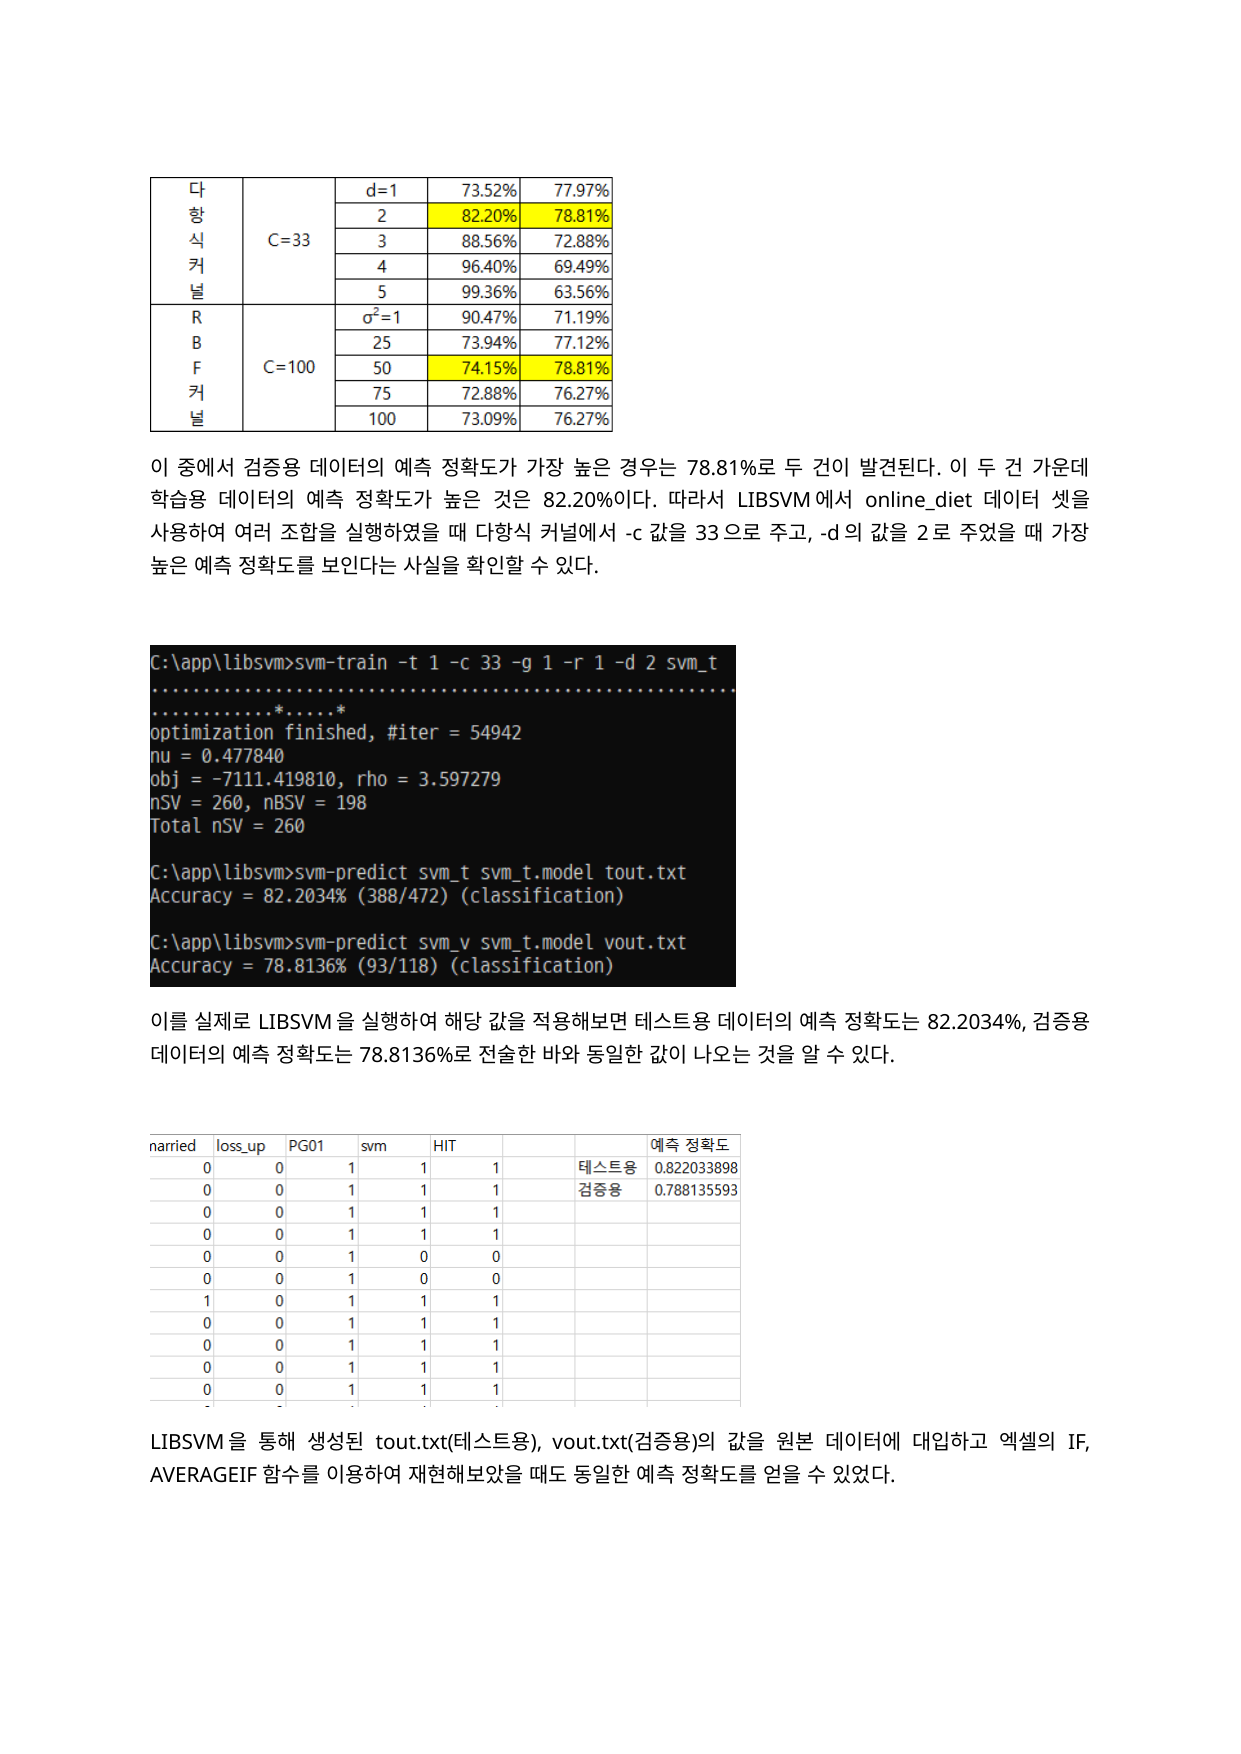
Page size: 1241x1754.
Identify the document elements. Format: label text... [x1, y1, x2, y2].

picture [150, 645, 736, 987]
picture [150, 1134, 741, 1407]
text 이 중에서 검증용 데이터의 예측 정확도가 가장 높은 경우는 78.81%로 두 건이 발견된다. 이 두 건 가운데 학습용 데이터의 예측 정확도가 높은 것은 82.20%이다. 따라서 LIBSVM에서 online_diet 데이터 셋을 사용하여 여러 조합을 실행하였을 때 다항식 커널에서 -c 값을 33으로 주고, -d의 값을 2로 주었을 때 가장 높은 예측 정확도를 보인다는 사실을 확인할 수 있다. [150, 451, 1090, 579]
picture [150, 177, 613, 432]
text 이를 실제로 LIBSVM을 실행하여 해당 값을 적용해보면 테스트용 데이터의 예측 정확도는 82.2034%, 검증용 데이터의 예측 정확도는 78.8136%로 전술한 바와 동일한 값이 나오는 것을 알 수 있다. [150, 1005, 1090, 1068]
text LIBSVM을 통해 생성된 tout.txt(테스트용), vout.txt(검증용)의 값을 원본 데이터에 대입하고 엑셀의 IF, AVERAGEIF 함수를 이용하여 재현해보았을 때도 동일한 예측 정확도를 얻을 수 있었다. [150, 1425, 1090, 1488]
